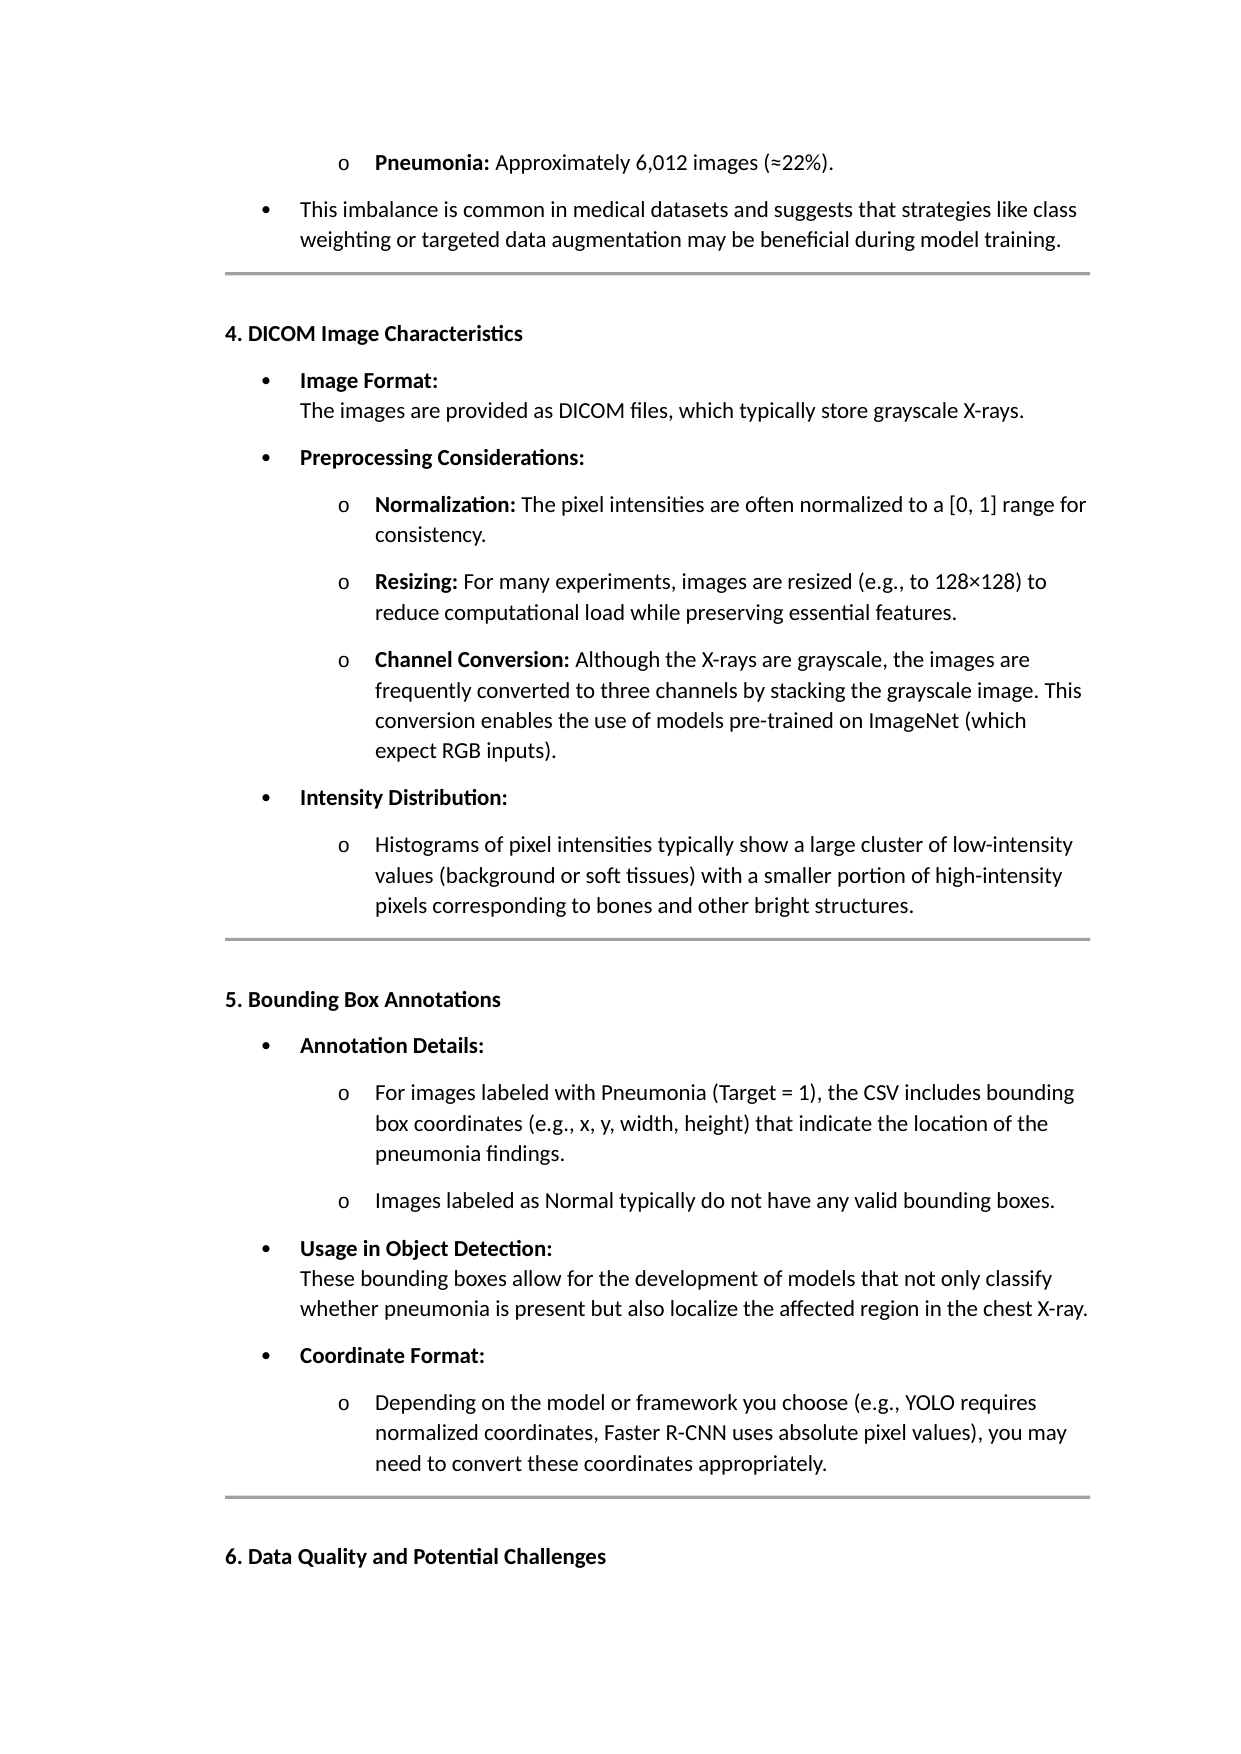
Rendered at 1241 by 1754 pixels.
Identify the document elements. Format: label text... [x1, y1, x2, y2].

list Preprocessing Considerations: [262, 443, 1090, 471]
list Image Format: The images are provided as DICOM files, which typically store grayscale X-rays. [262, 366, 1090, 424]
list Intensity Distribution: [262, 783, 1090, 811]
list Histograms of pixel intensities typically show a large cluster of low-intensity values (background or soft tissues) with a smaller portion of high-intensity pixels corresponding to bones and other bright structures. [337, 830, 1090, 919]
list This imbalance is common in medical datasets and suggests that strategies like class weighting or targeted data augmentation may be beneficial during model training. [262, 195, 1090, 253]
list For images labeled with Pneumonia (Target = 1), the CSV includes bounding box coordinates (e.g., x, y, width, height) that indicate the location of the pneumonia findings. [337, 1078, 1090, 1167]
list Normalization: The pixel intensities are often normalized to a [0, 1] range for consistency. [337, 490, 1090, 549]
list Resizing: For many experiments, images are resized (e.g., to 128×128) to reduce computational load while preserving essential features. [337, 567, 1090, 626]
list Channel Conversion: Although the X-rays are grayscale, the images are frequently converted to three channels by stacking the grayscale image. This conversion enables the use of models pre-trained on ImageNet (which expect RGB inputs). [337, 645, 1090, 764]
list Images labeled as Normal typically do not have any valid bounding boxes. [337, 1186, 1090, 1215]
list Usage in Object Detection: These bounding boxes allow for the development of models that not only classify whether pneumonia is present but also localize the affected region in the chest X-ray. [262, 1234, 1090, 1322]
text 6. Data Quality and Potential Challenges [225, 1542, 1090, 1571]
list Annotation Details: [262, 1032, 1090, 1059]
text 5. Bounding Box Annotations [225, 985, 1090, 1013]
list Coordinate Format: [262, 1341, 1090, 1369]
list Depending on the model or framework you choose (e.g., YOLO requires normalized coordinates, Faster R-CNN uses absolute pixel values), you may need to convert these coordinates appropriately. [337, 1388, 1090, 1477]
list Pneumonia: Approximately 6,012 images (≈22%). [337, 148, 1090, 176]
text 4. DICOM Image Characteristics [225, 319, 1090, 347]
